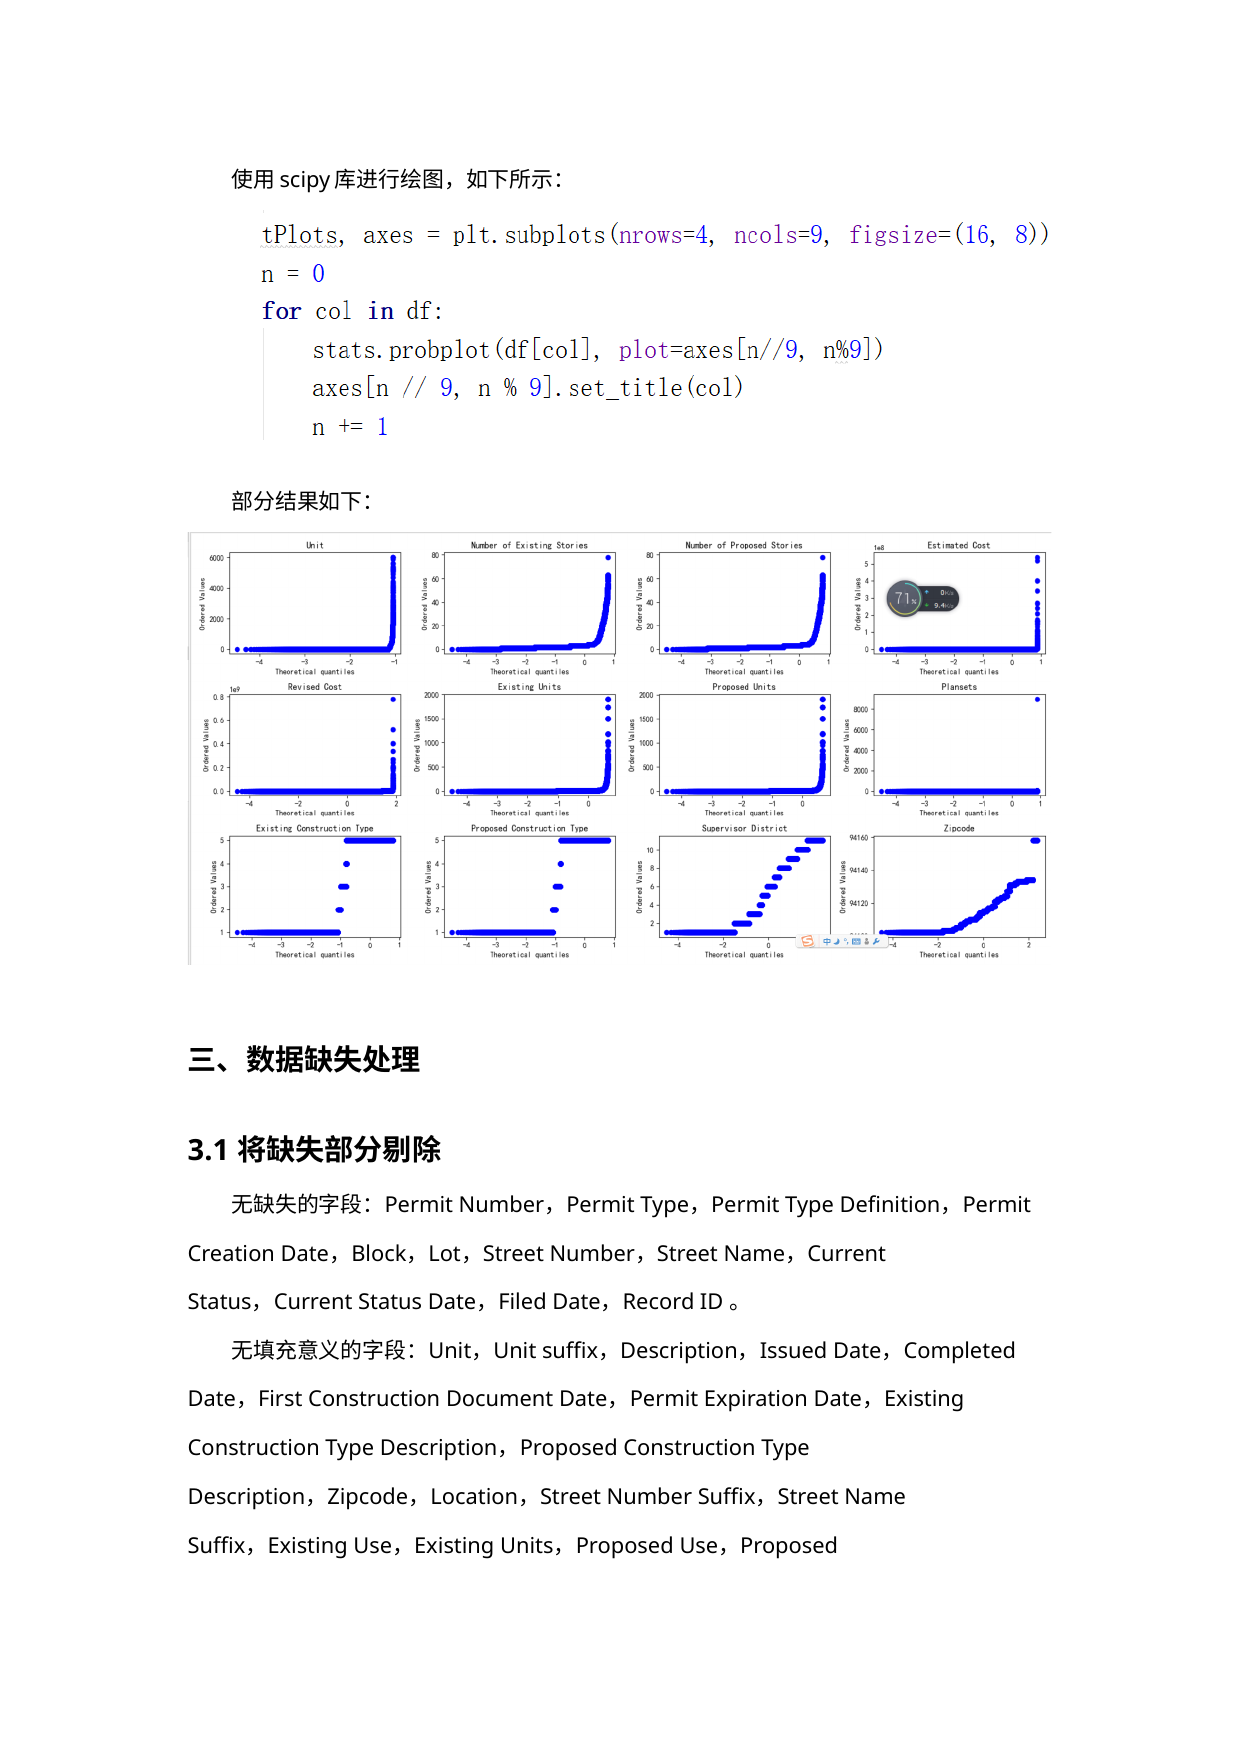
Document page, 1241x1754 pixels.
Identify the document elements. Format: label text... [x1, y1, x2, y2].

text 无缺失的字段：Permit Number，Permit Type，Permit Type Definition，Permit Creation Date，Block，Lot，Street Number，Street Name，Current Status，Current Status Date，Filed Date，Record ID 。 [187, 1187, 1053, 1317]
text 使用scipy库进行绘图，如下所示： [187, 162, 1053, 194]
text 部分结果如下： [187, 484, 1053, 516]
subtitle 3.1 将缺失部分剔除 [187, 1115, 1053, 1180]
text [187, 1332, 1053, 1560]
title 三、数据缺失处理 [187, 1025, 1053, 1090]
picture [187, 532, 1052, 965]
picture [231, 210, 1096, 440]
